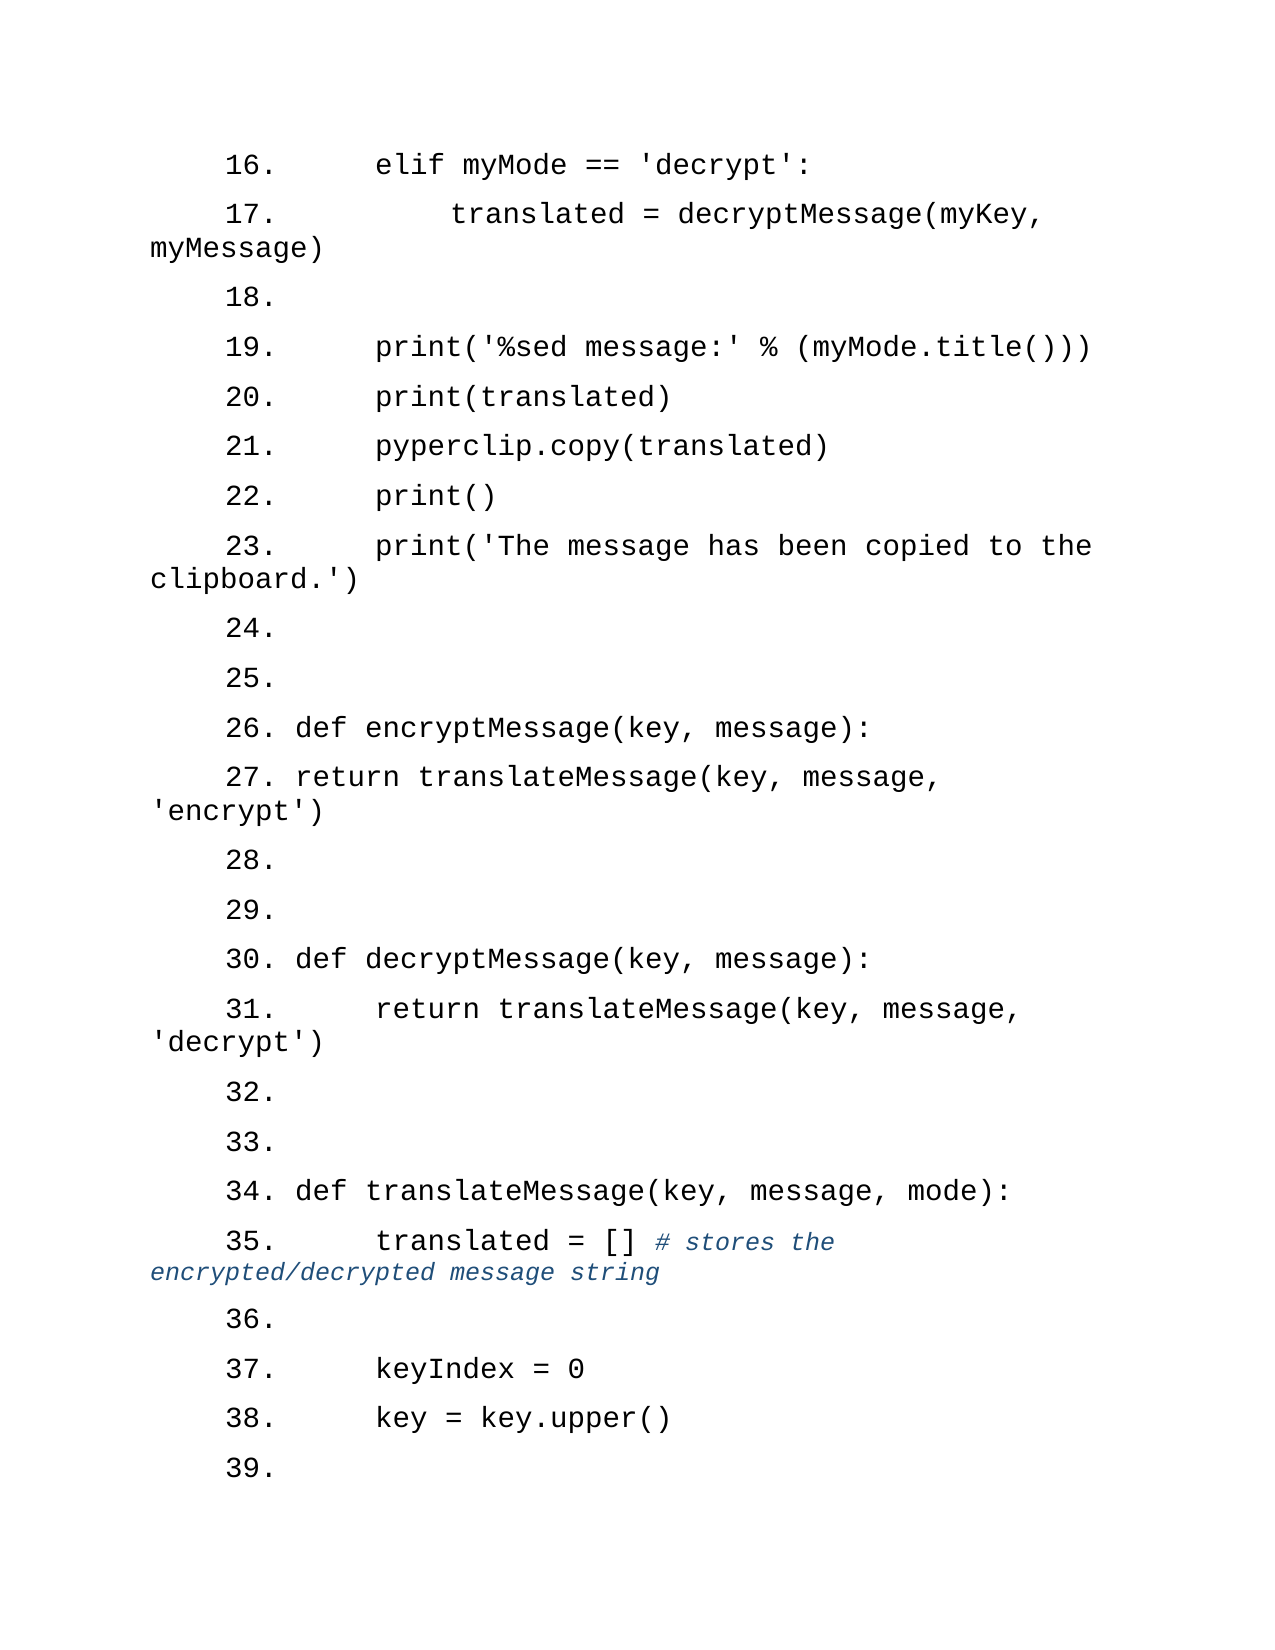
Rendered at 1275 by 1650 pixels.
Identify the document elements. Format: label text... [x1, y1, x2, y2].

text 27. return translateMessage(key, message, 'encrypt') [150, 763, 1125, 829]
text 19. print('%sed message:' % (myMode.title())) [150, 332, 1125, 365]
text 34. def translateMessage(key, message, mode): [150, 1176, 1125, 1209]
text 22. print() [150, 481, 1125, 514]
text 35. translated = [] # stores the encrypted/decrypted message string [150, 1226, 1125, 1287]
text 16. elif myMode == 'decrypt': [150, 150, 1125, 183]
text 24. [150, 613, 1125, 647]
text 18. [150, 282, 1125, 315]
text 17. translated = decryptMessage(myKey, myMessage) [150, 200, 1125, 266]
text 39. [150, 1453, 1125, 1486]
text 29. [150, 895, 1125, 928]
text 36. [150, 1304, 1125, 1337]
text 21. pyperclip.copy(translated) [150, 431, 1125, 464]
text 25. [150, 663, 1125, 696]
text 28. [150, 845, 1125, 878]
text 23. print('The message has been copied to the clipboard.') [150, 531, 1125, 597]
text 26. def encryptMessage(key, message): [150, 713, 1125, 746]
text 32. [150, 1077, 1125, 1110]
text 31. return translateMessage(key, message, 'decrypt') [150, 994, 1125, 1060]
text 20. print(translated) [150, 382, 1125, 415]
text 33. [150, 1127, 1125, 1160]
text 30. def decryptMessage(key, message): [150, 945, 1125, 978]
text 37. keyIndex = 0 [150, 1354, 1125, 1387]
text 38. key = key.upper() [150, 1403, 1125, 1437]
